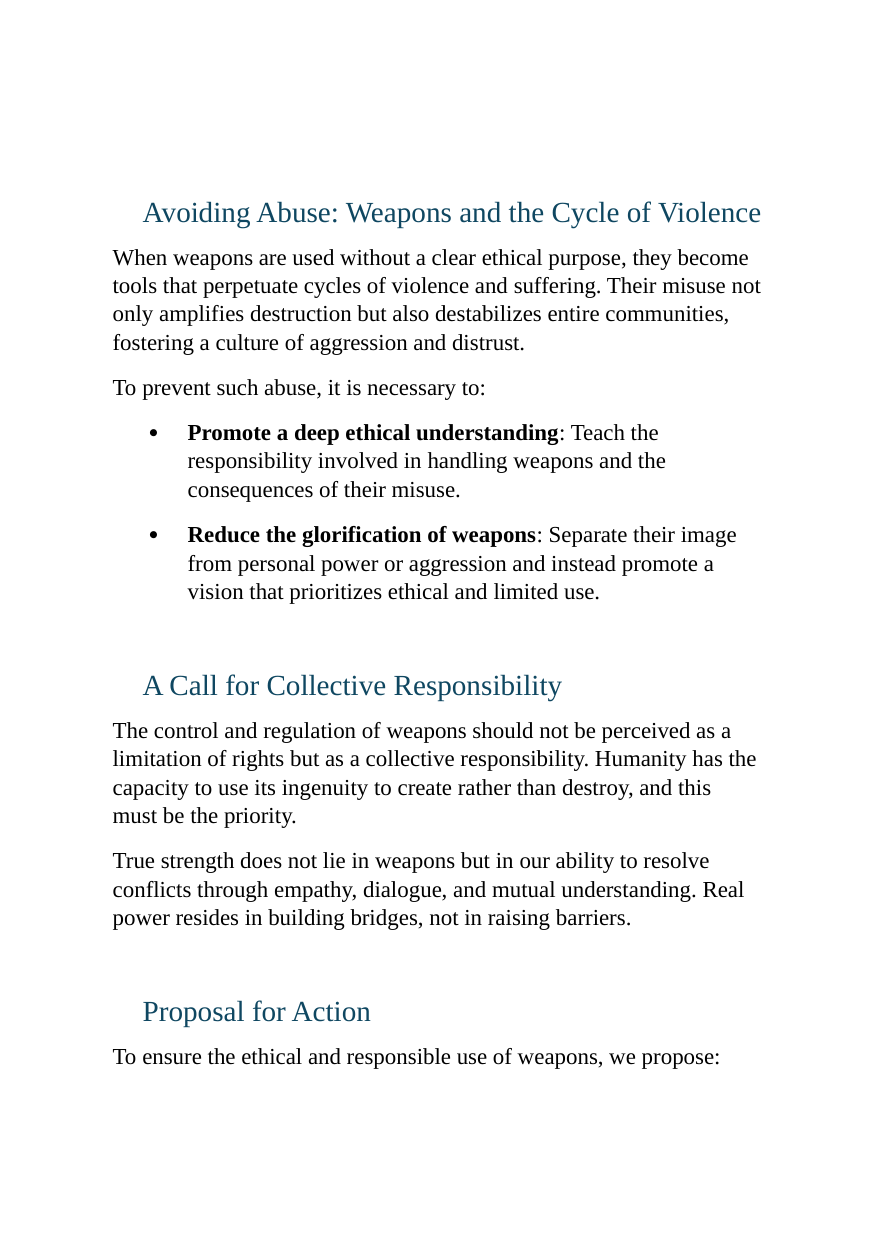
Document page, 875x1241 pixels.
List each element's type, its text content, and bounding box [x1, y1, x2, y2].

text True strength does not lie in weapons but in our ability to resolve conflicts through empathy, dialogue, and mutual understanding. Real power resides in building bridges, not in raising barriers. [112, 847, 762, 930]
subtitle Proposal for Action [112, 994, 762, 1028]
subtitle Avoiding Abuse: Weapons and the Cycle of Violence [112, 195, 762, 229]
list Reduce the glorification of weapons: Separate their image from personal power or aggression and instead promote a vision that prioritizes ethical and limited use. [150, 521, 762, 604]
text To ensure the ethical and responsible use of weapons, we propose: [112, 1043, 762, 1069]
text The control and regulation of weapons should not be perceived as a limitation of rights but as a collective responsibility. Humanity has the capacity to use its ingenuity to create rather than destroy, and this must be the priority. [112, 717, 762, 828]
text When weapons are used without a clear ethical purpose, they become tools that perpetuate cycles of violence and suffering. Their misuse not only amplifies destruction but also destabilizes entire communities, fostering a culture of aggression and distrust. [112, 244, 762, 355]
subtitle A Call for Collective Responsibility [112, 668, 762, 702]
list Promote a deep ethical understanding: Teach the responsibility involved in handling weapons and the consequences of their misuse. [150, 419, 762, 502]
text To prevent such abuse, it is necessary to: [112, 374, 762, 400]
